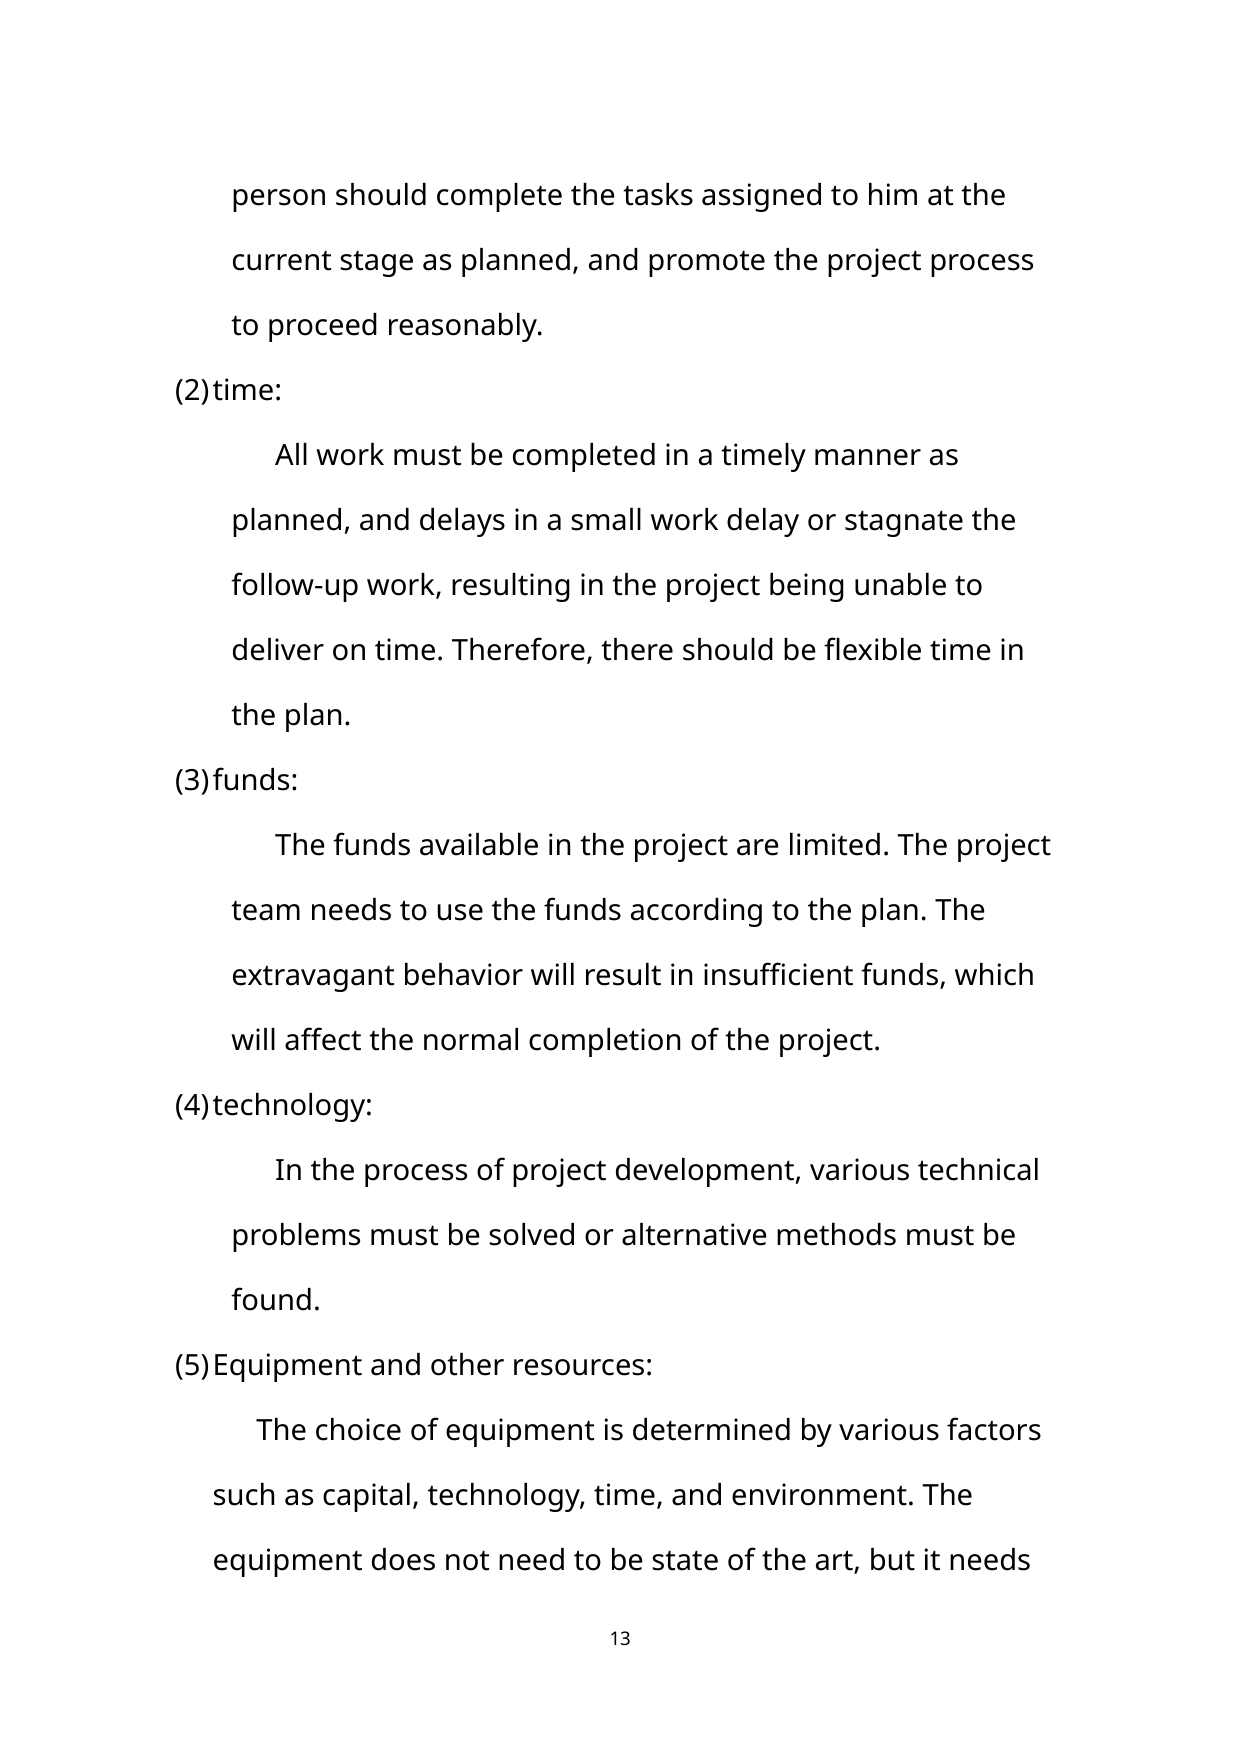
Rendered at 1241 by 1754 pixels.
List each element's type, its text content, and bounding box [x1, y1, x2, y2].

text The funds available in the project are limited. The project team needs to use the funds according to the plan. The extravagant behavior will result in insufficient funds, which will affect the normal completion of the project. [231, 812, 1053, 1072]
text In the process of project development, various technical problems must be solved or alternative methods must be found. [231, 1137, 1053, 1332]
list Equipment and other resources: [175, 1332, 1053, 1397]
list time: [175, 357, 1053, 422]
list funds: [175, 747, 1053, 812]
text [231, 162, 1053, 357]
list technology: [175, 1072, 1053, 1137]
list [212, 1397, 1053, 1592]
text All work must be completed in a timely manner as planned, and delays in a small work delay or stagnate the follow-up work, resulting in the project being unable to deliver on time. Therefore, there should be flexible time in the plan. [231, 422, 1053, 747]
